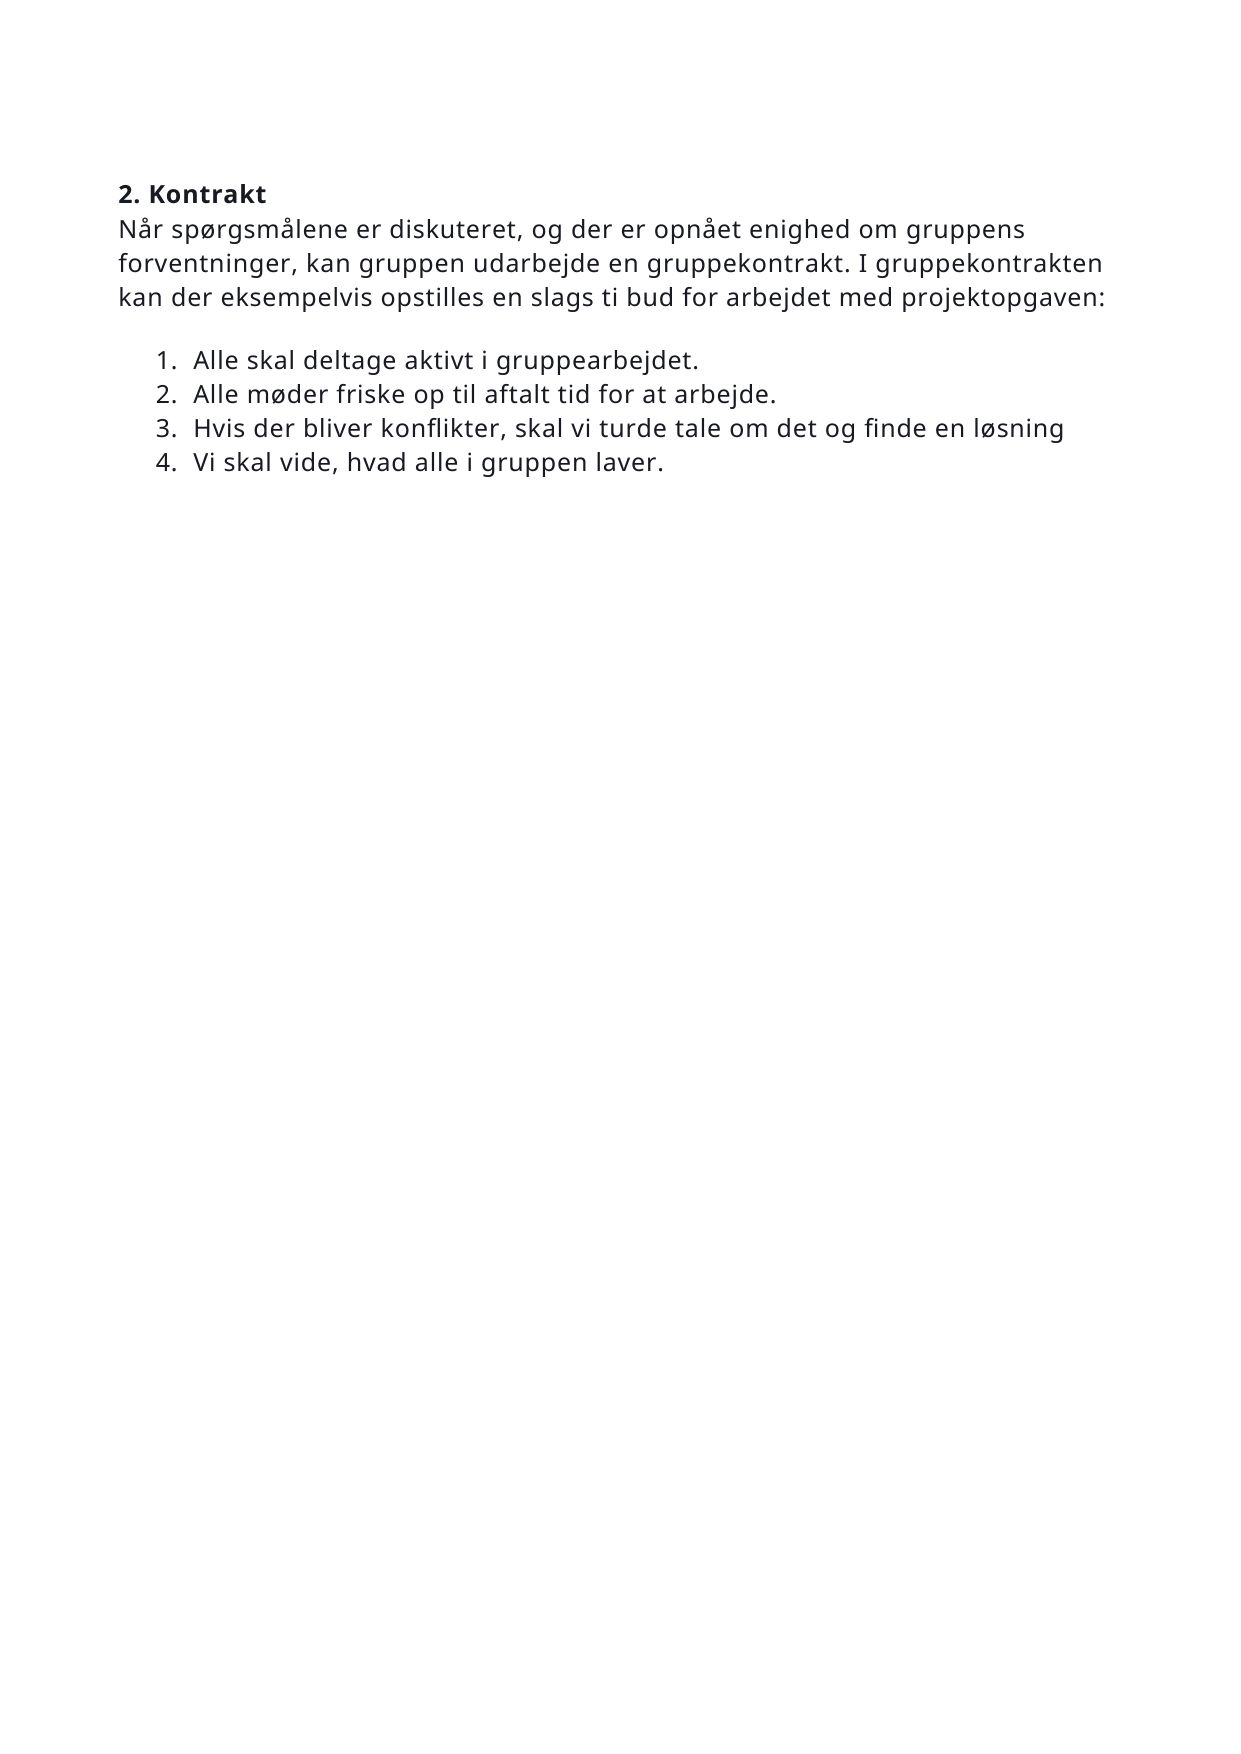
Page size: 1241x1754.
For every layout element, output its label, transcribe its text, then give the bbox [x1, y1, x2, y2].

list Vi skal vide, hvad alle i gruppen laver. [156, 445, 1122, 479]
list Alle møder friske op til aftalt tid for at arbejde. [156, 377, 1122, 411]
text 2. Kontrakt Når spørgsmålene er diskuteret, og der er opnået enighed om gruppens forventninger, kan gruppen udarbejde en gruppekontrakt. I gruppekontrakten kan der eksempelvis opstilles en slags ti bud for arbejdet med projektopgaven: [118, 177, 1122, 313]
list Alle skal deltage aktivt i gruppearbejdet. [156, 343, 1122, 377]
list Hvis der bliver konflikter, skal vi turde tale om det og finde en løsning [156, 411, 1122, 445]
